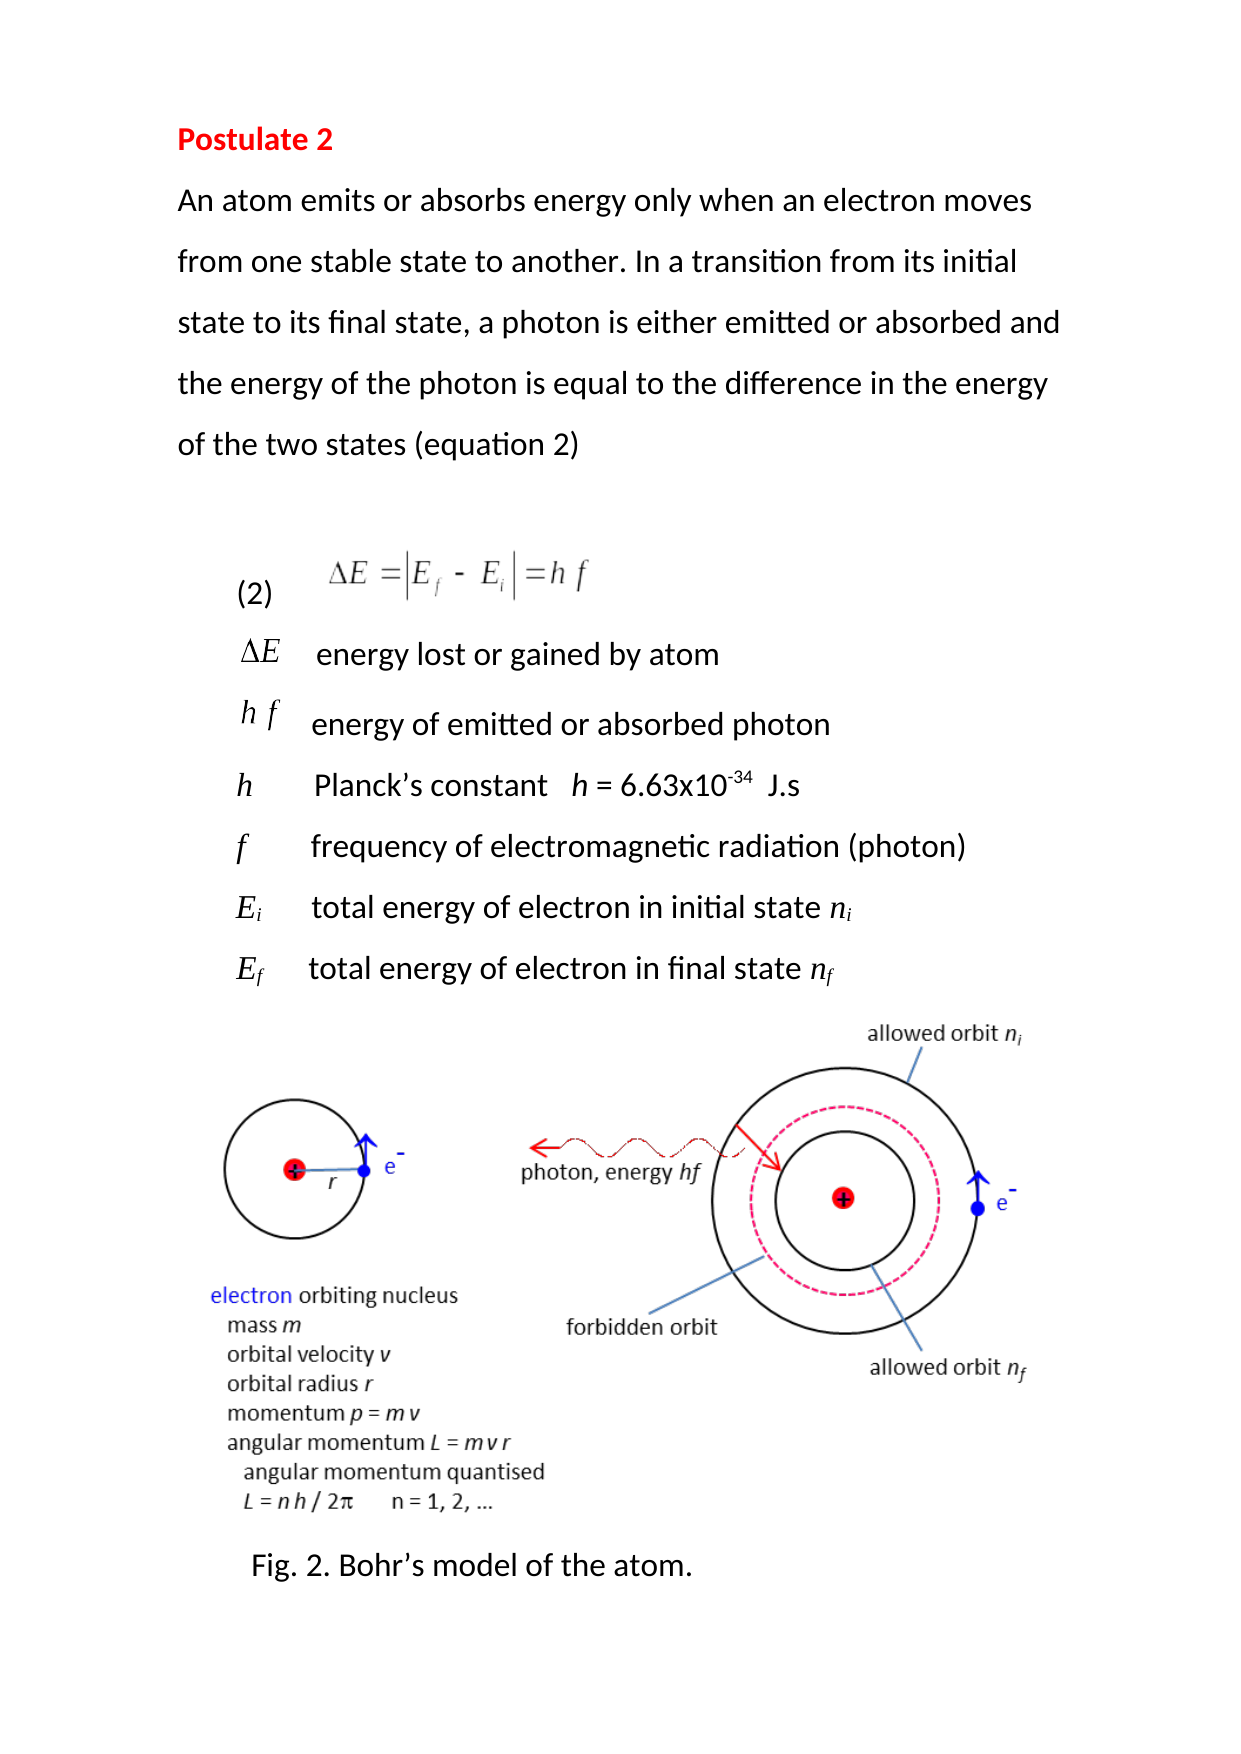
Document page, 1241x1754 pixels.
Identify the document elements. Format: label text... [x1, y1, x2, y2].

text Ef total energy of electron in final state nf [177, 947, 1063, 988]
text energy lost or gained by atom [177, 633, 1063, 673]
text f frequency of electromagnetic radiation (photon) [177, 825, 1063, 866]
text (2) [177, 545, 1063, 612]
text h Planck’s constant h = 6.63x10-34 J.s [177, 764, 1063, 805]
text Ei total energy of electron in initial state ni [177, 886, 1063, 927]
text Postulate 2 [177, 118, 1063, 159]
text Fig. 2. Bohr’s model of the atom. [177, 1544, 1063, 1585]
picture [193, 1008, 1047, 1530]
text An atom emits or absorbs energy only when an electron moves from one stable state to another. In a transition from its initial state to its final state, a photon is either emitted or absorbed and the energy of the photon is equal to the difference in the energy of the two states (equation 2) [177, 179, 1063, 464]
text energy of emitted or absorbed photon [177, 694, 1063, 744]
